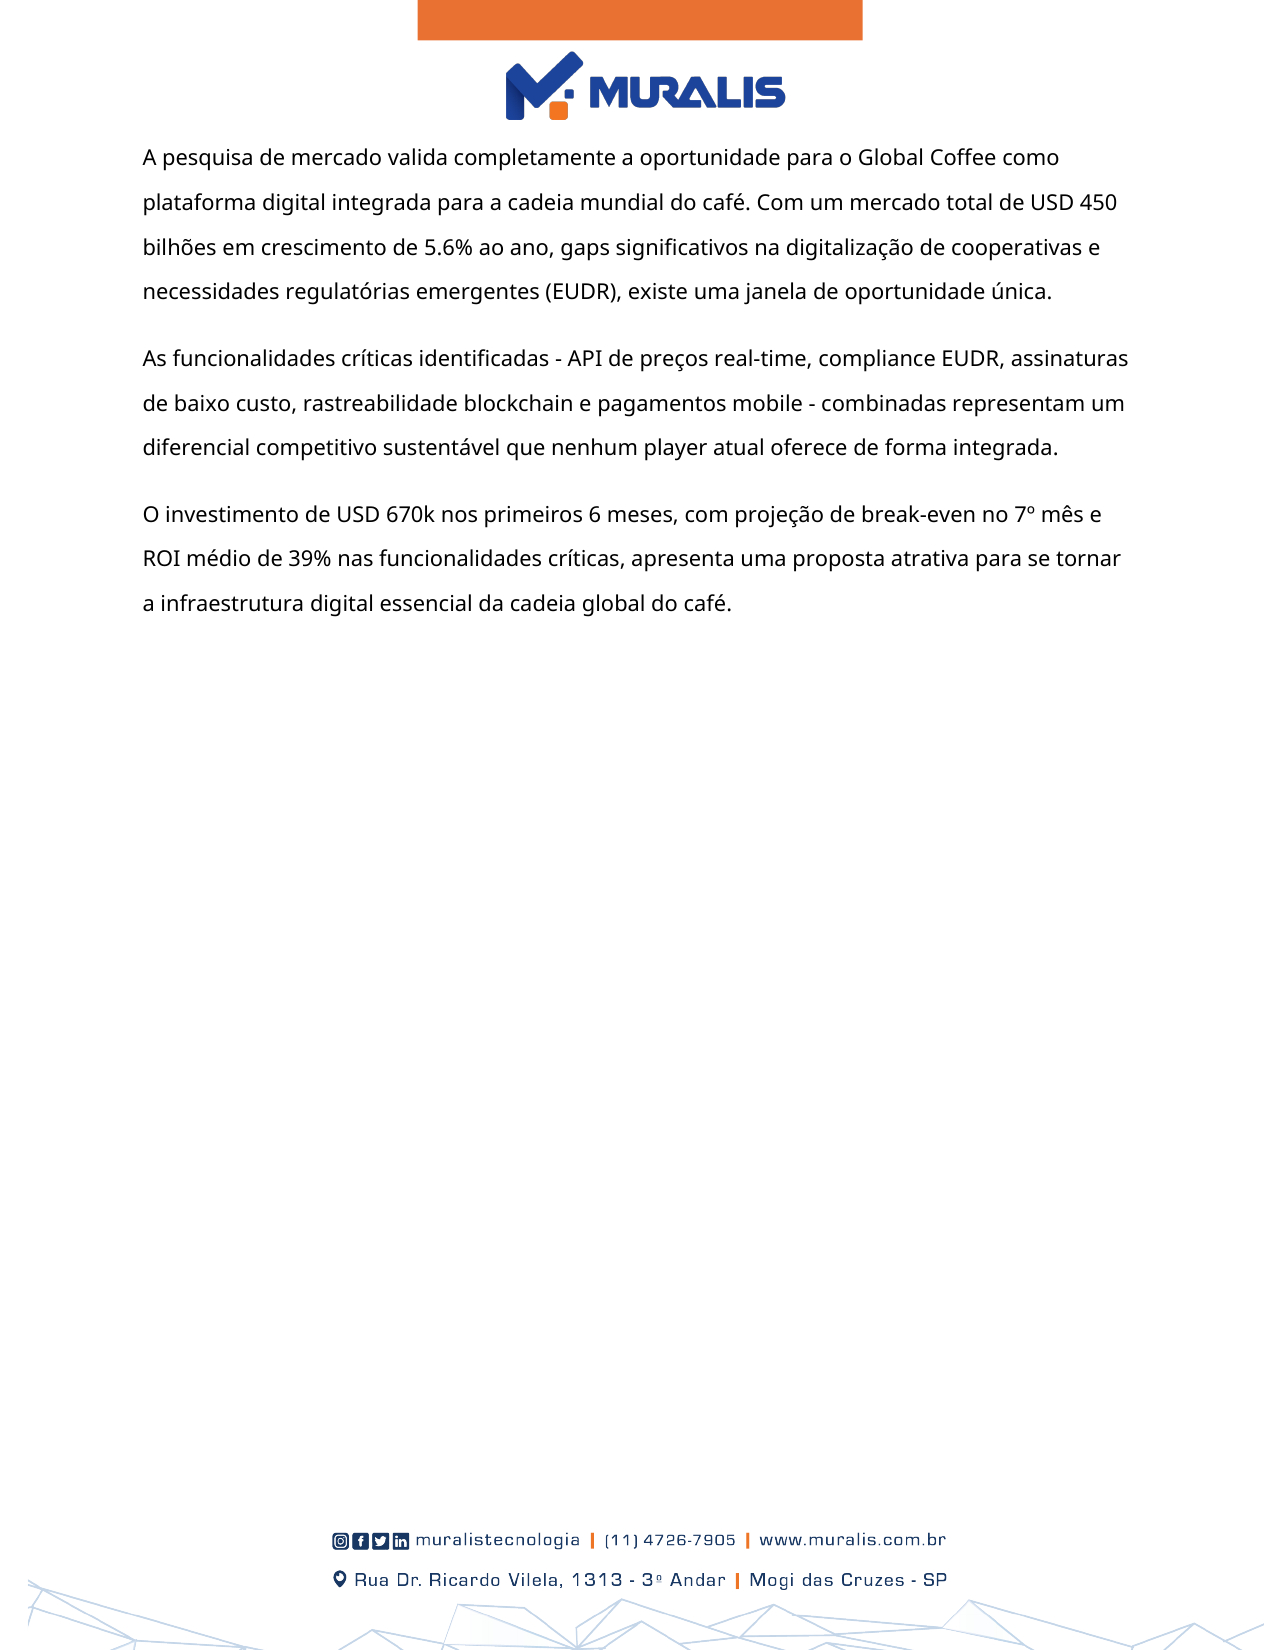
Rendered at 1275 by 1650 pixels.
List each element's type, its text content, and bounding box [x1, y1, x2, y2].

text O investimento de USD 670k nos primeiros 6 meses, com projeção de break-even no 7º mês e ROI médio de 39% nas funcionalidades críticas, apresenta uma proposta atrativa para se tornar a infraestrutura digital essencial da cadeia global do café. [142, 499, 1133, 618]
text As funcionalidades críticas identificadas - API de preços real-time, compliance EUDR, assinaturas de baixo custo, rastreabilidade blockchain e pagamentos mobile - combinadas representam um diferencial competitivo sustentável que nenhum player atual oferece de forma integrada. [142, 343, 1133, 462]
text A pesquisa de mercado valida completamente a oportunidade para o Global Coffee como plataforma digital integrada para a cadeia mundial do café. Com um mercado total de USD 450 bilhões em crescimento de 5.6% ao ano, gaps significativos na digitalização de cooperativas e necessidades regulatórias emergentes (EUDR), existe uma janela de oportunidade única. [142, 142, 1133, 306]
picture [11, 1502, 1264, 1650]
picture [502, 47, 789, 124]
